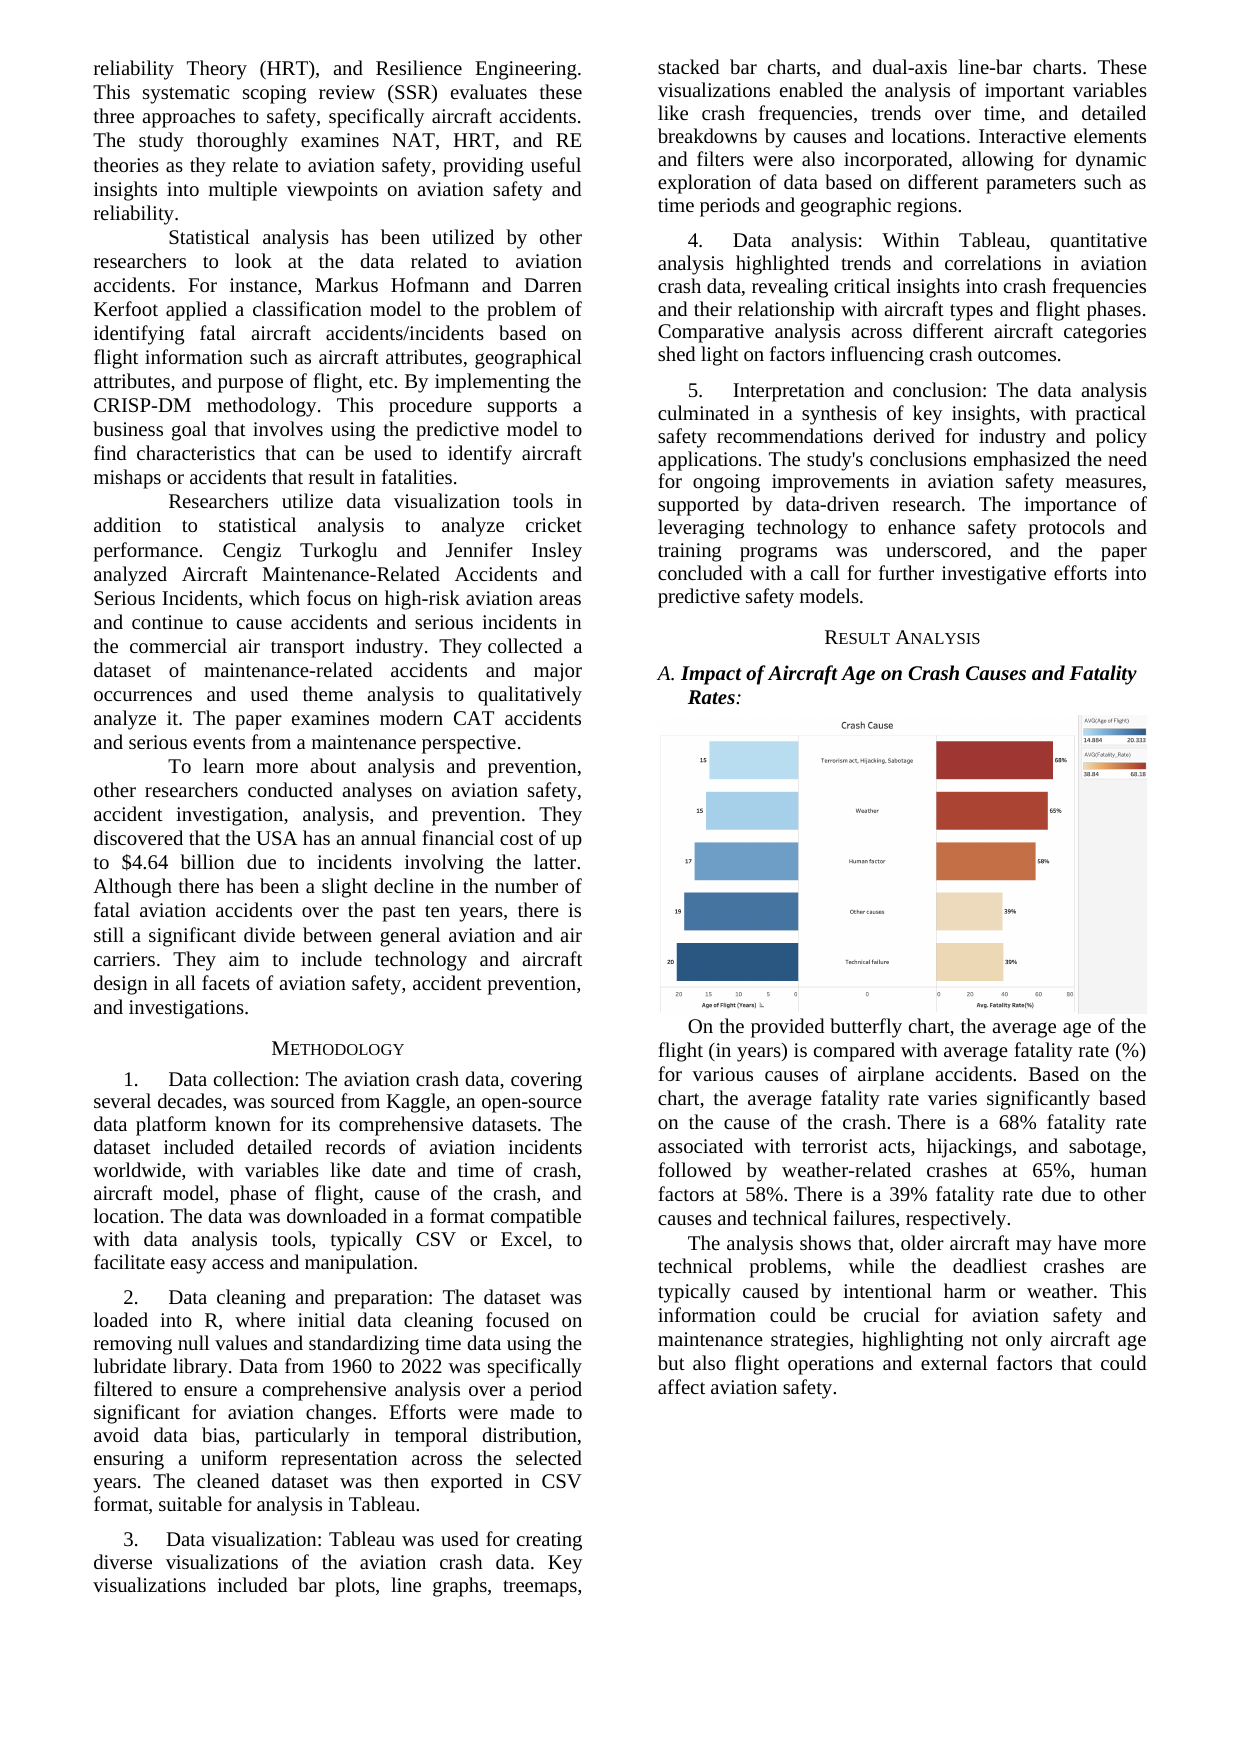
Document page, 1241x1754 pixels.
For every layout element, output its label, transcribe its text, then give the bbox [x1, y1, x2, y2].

text On the provided butterfly chart, the average age of the flight (in years) is compared with average fatality rate (%) for various causes of airplane accidents. Based on the chart, the average fatality rate varies significantly based on the cause of the crash. There is a 68% fatality rate associated with terrorist acts, hijackings, and sabotage, followed by weather-related crashes at 65%, human factors at 58%. There is a 39% fatality rate due to other causes and technical failures, respectively. [658, 1014, 1147, 1230]
text 2. Data cleaning and preparation: The dataset was loaded into R, where initial data cleaning focused on removing null values and standardizing time data using the lubridate library. Data from 1960 to 2022 was specifically filtered to ensure a comprehensive analysis over a period significant for aviation changes. Efforts were made to avoid data bias, particularly in temporal distribution, ensuring a uniform representation across the selected years. The cleaned dataset was then exported in CSV format, suitable for analysis in Tableau. [93, 1286, 583, 1516]
text 1. Data collection: The aviation crash data, covering several decades, was sourced from Kaggle, an open-source data platform known for its comprehensive datasets. The dataset included detailed records of aviation incidents worldwide, with variables like date and time of crash, aircraft model, phase of flight, cause of the crash, and location. The data was downloaded in a format compatible with data analysis tools, typically CSV or Excel, to facilitate easy access and manipulation. [93, 1068, 583, 1274]
text 3. Data visualization: Tableau was used for creating diverse visualizations of the aviation crash data. Key visualizations included bar plots, line graphs, treemaps, stacked bar charts, and dual-axis line-bar charts. These visualizations enabled the analysis of important variables like crash frequencies, trends over time, and detailed breakdowns by causes and locations. Interactive elements and filters were also incorporated, allowing for dynamic exploration of data based on different parameters such as time periods and geographic regions. [658, 56, 1147, 217]
text The analysis shows that, older aircraft may have more technical problems, while the deadliest crashes are typically caused by intentional harm or weather. This information could be crucial for aviation safety and maintenance strategies, highlighting not only aircraft age but also flight operations and external factors that could affect aviation safety. [658, 1230, 1147, 1399]
subtitle Result Analysis [658, 625, 1147, 649]
picture [657, 715, 1148, 1014]
text 3. Data visualization: Tableau was used for creating diverse visualizations of the aviation crash data. Key visualizations included bar plots, line graphs, treemaps, stacked bar charts, and dual-axis line-bar charts. These visualizations enabled the analysis of important variables like crash frequencies, trends over time, and detailed breakdowns by causes and locations. Interactive elements and filters were also incorporated, allowing for dynamic exploration of data based on different parameters such as time periods and geographic regions. [93, 1528, 583, 1597]
text Researchers utilize data visualization tools in addition to statistical analysis to analyze cricket performance. Cengiz Turkoglu and Jennifer Insley analyzed Aircraft Maintenance-Related Accidents and Serious Incidents, which focus on high-risk aviation areas and continue to cause accidents and serious incidents in the commercial air transport industry. They collected a dataset of maintenance-related accidents and major occurrences and used theme analysis to qualitatively analyze it. The paper examines modern CAT accidents and serious events from a maintenance perspective. [93, 489, 583, 754]
text To learn more about analysis and prevention, other researchers conducted analyses on aviation safety, accident investigation, analysis, and prevention. They discovered that the USA has an annual financial cost of up to $4.64 billion due to incidents involving the latter. Although there has been a slight decline in the number of fatal aviation accidents over the past ten years, there is still a significant divide between general aviation and air carriers. They aim to include technology and aircraft design in all facets of aviation safety, accident prevention, and investigations. [93, 754, 583, 1019]
subtitle A. Impact of Aircraft Age on Crash Causes and Fatality Rates: [658, 661, 1147, 709]
subtitle Methodology [93, 1035, 583, 1059]
text Statistical analysis has been utilized by other researchers to look at the data related to aviation accidents. For instance, Markus Hofmann and Darren Kerfoot applied a classification model to the problem of identifying fatal aircraft accidents/incidents based on flight information such as aircraft attributes, geographical attributes, and purpose of flight, etc. By implementing the CRISP-DM methodology. This procedure supports a business goal that involves using the predictive model to find characteristics that can be used to identify aircraft mishaps or accidents that result in fatalities. [93, 225, 583, 489]
text 4. Data analysis: Within Tableau, quantitative analysis highlighted trends and correlations in aviation crash data, revealing critical insights into crash frequencies and their relationship with aircraft types and flight phases. Comparative analysis across different aircraft categories shed light on factors influencing crash outcomes. [658, 229, 1147, 366]
text 5. Interpretation and conclusion: The data analysis culminated in a synthesis of key insights, with practical safety recommendations derived for industry and policy applications. The study's conclusions emphasized the need for ongoing improvements in aviation safety measures, supported by data-driven research. The importance of leveraging technology to enhance safety protocols and training programs was underscored, and the paper concluded with a call for further investigative efforts into predictive safety models. [658, 379, 1147, 608]
